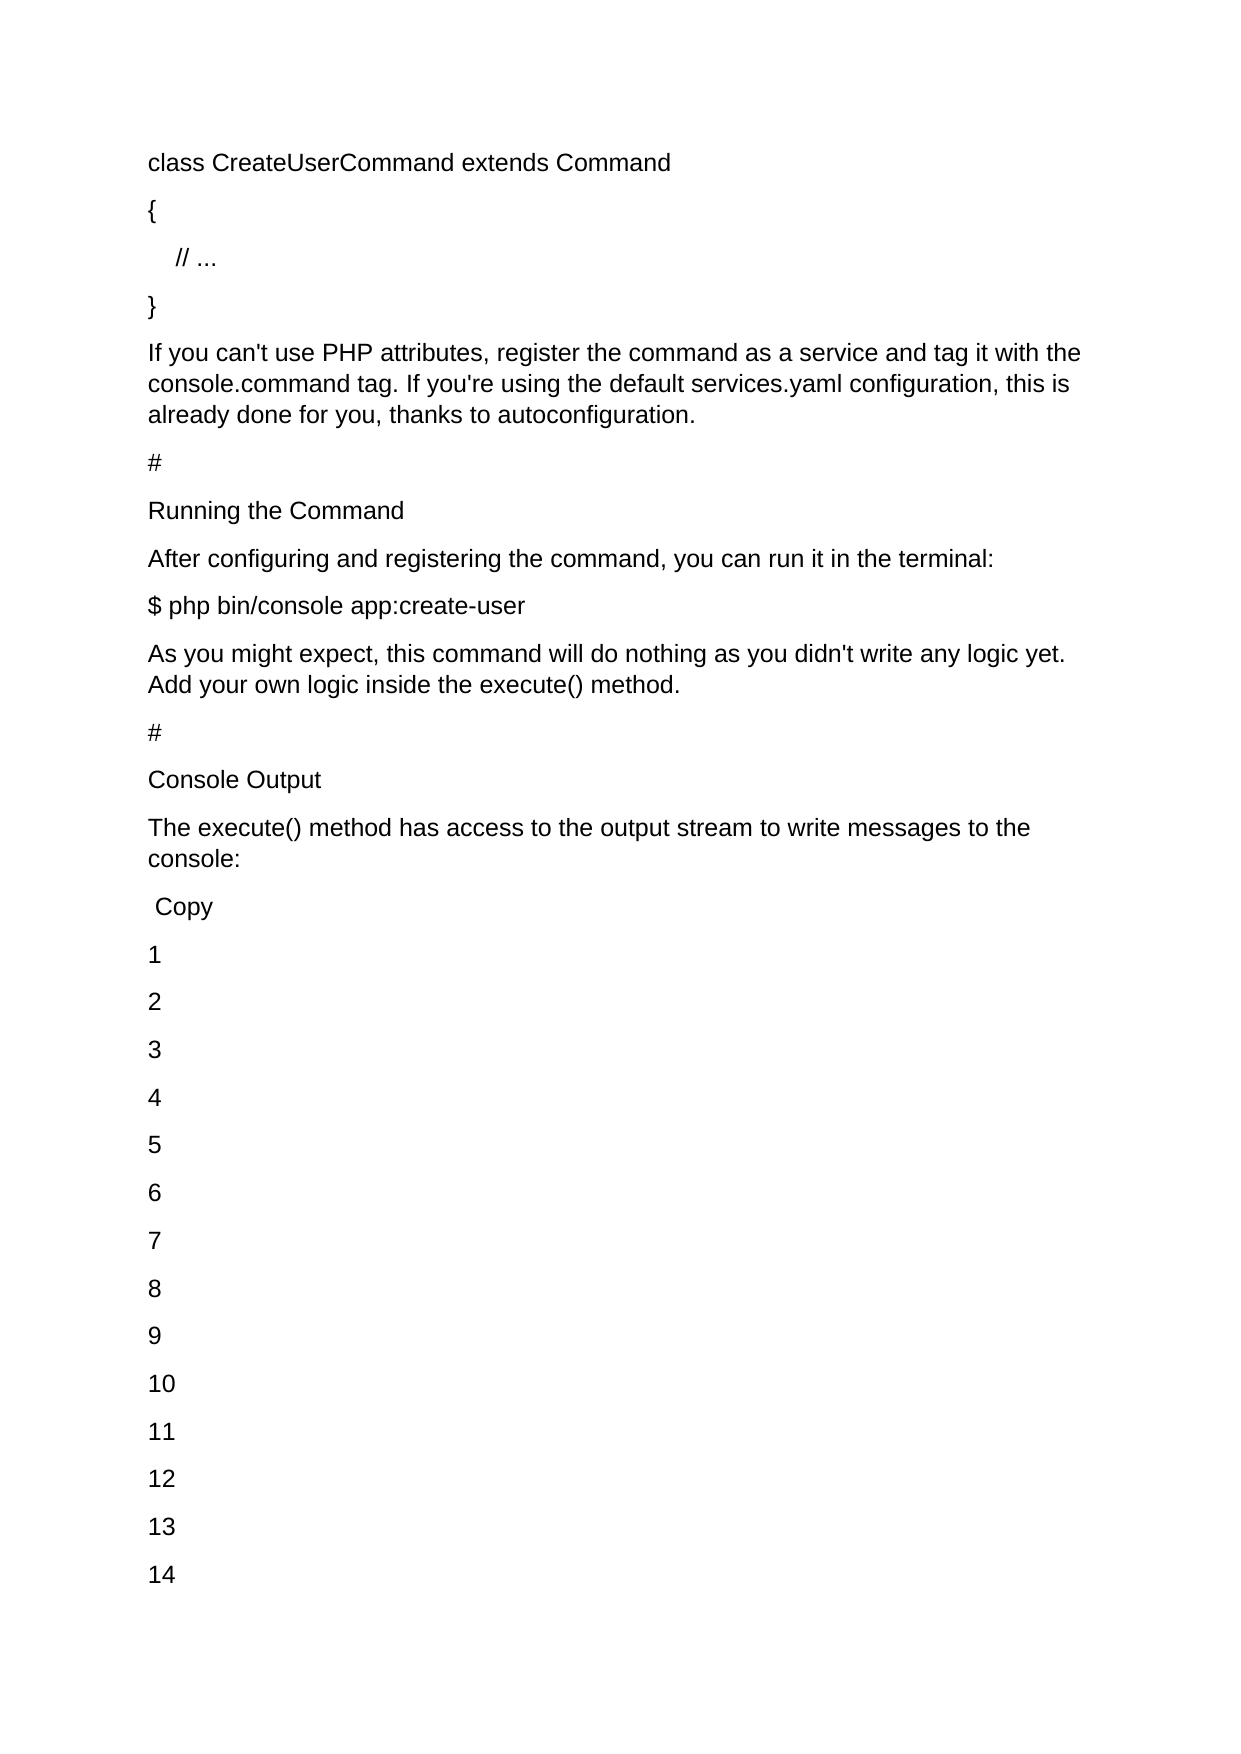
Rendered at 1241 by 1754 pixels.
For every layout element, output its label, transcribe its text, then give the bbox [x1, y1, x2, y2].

text 3 [148, 1035, 1093, 1064]
text Running the Command [148, 496, 1093, 525]
text 13 [148, 1512, 1093, 1541]
text class CreateUserCommand extends Command [148, 148, 1093, 176]
text { [148, 195, 1093, 224]
text 10 [148, 1369, 1093, 1398]
text # [148, 448, 1093, 477]
text Copy [148, 892, 1093, 921]
text If you can't use PHP attributes, register the command as a service and tag it with the console.command tag. If you're using the default services.yaml configuration, this is already done for you, thanks to autoconfiguration. [148, 338, 1093, 429]
text 1 [148, 940, 1093, 968]
text 4 [148, 1083, 1093, 1112]
text } [148, 291, 1093, 319]
text 11 [148, 1417, 1093, 1446]
text 5 [148, 1131, 1093, 1159]
text Console Output [148, 766, 1093, 794]
text 12 [148, 1464, 1093, 1493]
text # [148, 718, 1093, 747]
text As you might expect, this command will do nothing as you didn't write any logic yet. Add your own logic inside the execute() method. [148, 639, 1093, 699]
text 6 [148, 1178, 1093, 1207]
text After configuring and registering the command, you can run it in the terminal: [148, 544, 1093, 572]
text $ php bin/console app:create-user [148, 591, 1093, 620]
text The execute() method has access to the output stream to write messages to the console: [148, 813, 1093, 873]
text 8 [148, 1274, 1093, 1302]
text 14 [148, 1560, 1093, 1589]
text 9 [148, 1321, 1093, 1350]
text // ... [148, 243, 1093, 272]
text 7 [148, 1226, 1093, 1255]
text 2 [148, 987, 1093, 1016]
